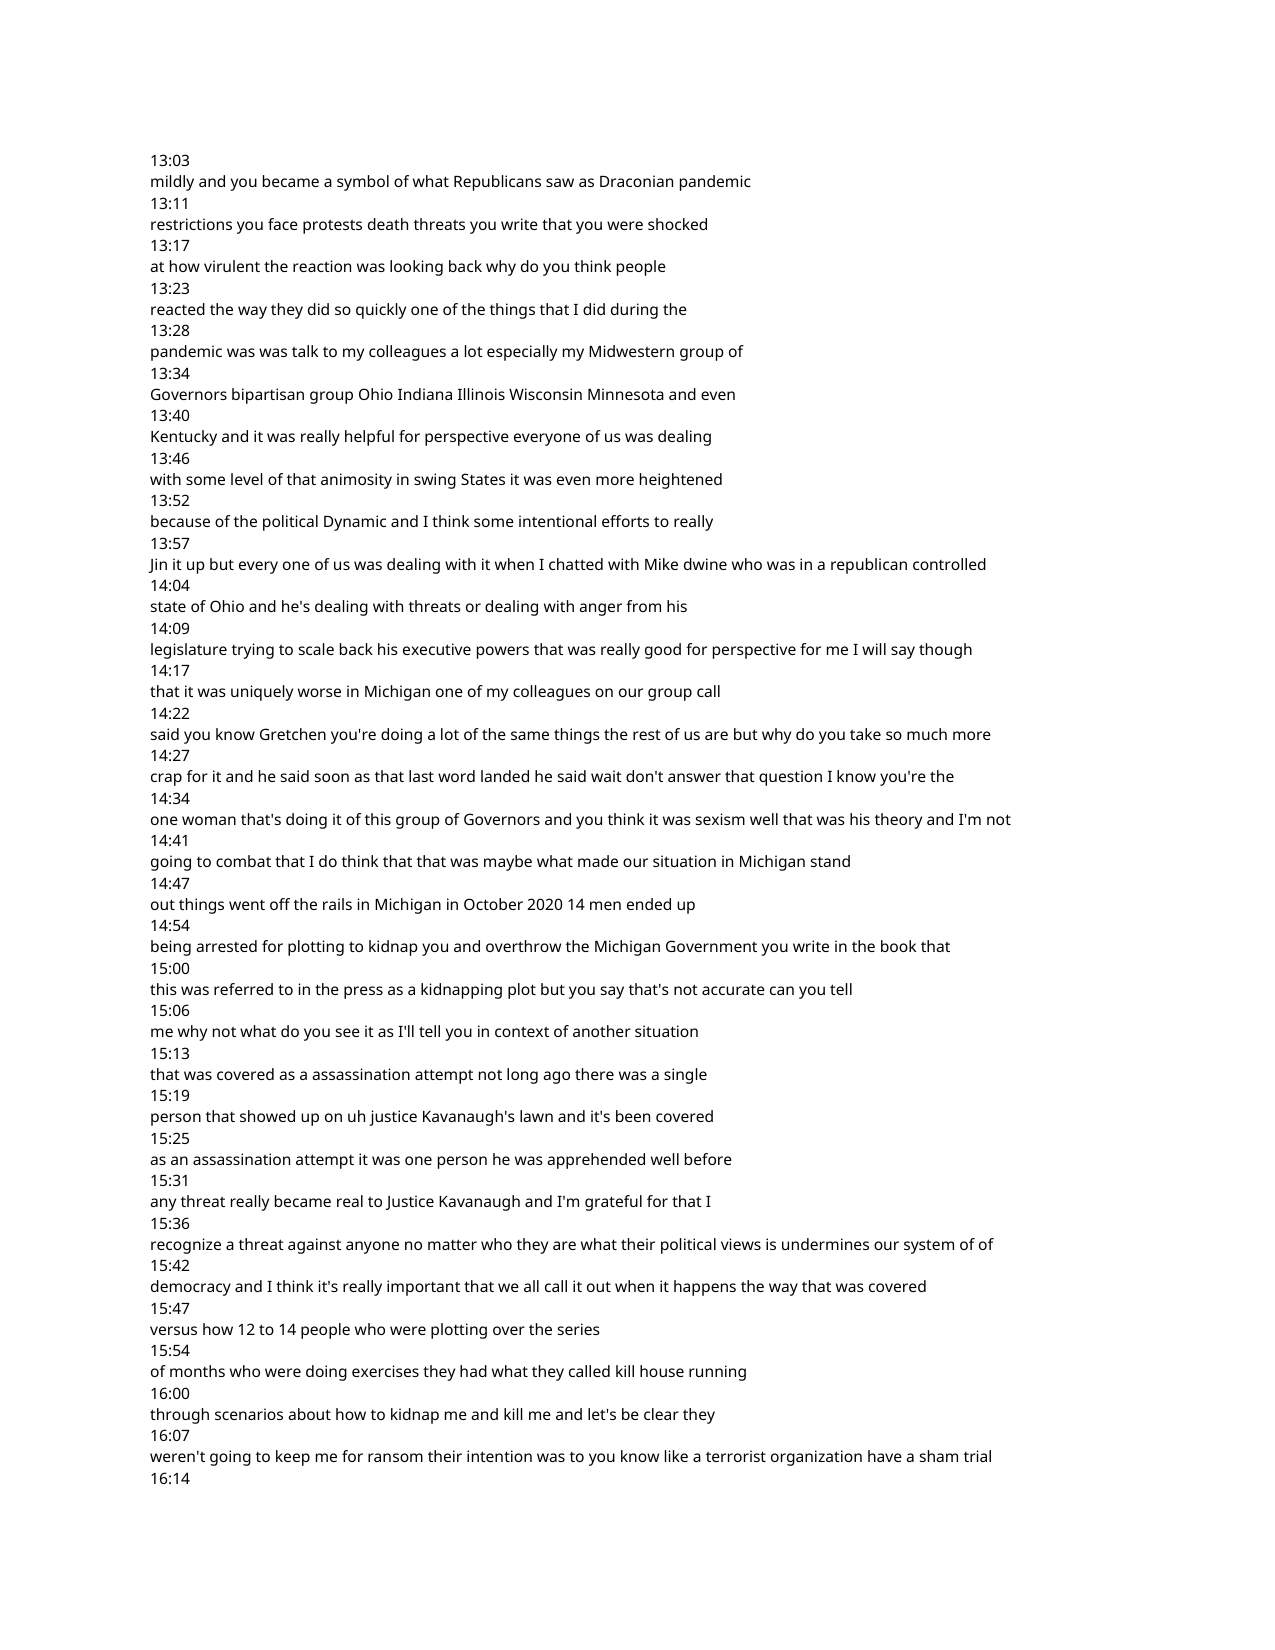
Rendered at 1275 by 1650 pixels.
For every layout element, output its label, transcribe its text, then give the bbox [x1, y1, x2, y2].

text Jin it up but every one of us was dealing with it when I chatted with Mike dwine who was in a republican controlled [150, 554, 1125, 575]
text as an assassination attempt it was one person he was apprehended well before [150, 1149, 1125, 1170]
text mildly and you became a symbol of what Republicans saw as Draconian pandemic [150, 171, 1125, 192]
text 13:23 [150, 277, 1125, 299]
text 15:00 [150, 957, 1125, 979]
text out things went off the rails in Michigan in October 2020 14 men ended up [150, 894, 1125, 915]
text me why not what do you see it as I'll tell you in context of another situation [150, 1021, 1125, 1042]
text 13:03 [150, 150, 1125, 171]
text one woman that's doing it of this group of Governors and you think it was sexism well that was his theory and I'm not [150, 809, 1125, 830]
text any threat really became real to Justice Kavanaugh and I'm grateful for that I [150, 1191, 1125, 1212]
text weren't going to keep me for ransom their intention was to you know like a terrorist organization have a sham trial [150, 1446, 1125, 1467]
text 15:54 [150, 1340, 1125, 1361]
text Kentucky and it was really helpful for perspective everyone of us was dealing [150, 426, 1125, 447]
text legislature trying to scale back his executive powers that was really good for perspective for me I will say though [150, 639, 1125, 660]
text being arrested for plotting to kidnap you and overthrow the Michigan Government you write in the book that [150, 936, 1125, 957]
text 14:34 [150, 787, 1125, 809]
text 15:13 [150, 1042, 1125, 1064]
text 13:46 [150, 447, 1125, 469]
text 13:34 [150, 362, 1125, 384]
text recognize a threat against anyone no matter who they are what their political views is undermines our system of of [150, 1234, 1125, 1255]
text versus how 12 to 14 people who were plotting over the series [150, 1319, 1125, 1340]
text restrictions you face protests death threats you write that you were shocked [150, 214, 1125, 235]
text 14:27 [150, 745, 1125, 766]
text 14:17 [150, 660, 1125, 681]
text 14:54 [150, 915, 1125, 936]
text 14:09 [150, 617, 1125, 639]
text 15:25 [150, 1127, 1125, 1149]
text that it was uniquely worse in Michigan one of my colleagues on our group call [150, 681, 1125, 702]
text 16:14 [150, 1467, 1125, 1489]
text crap for it and he said soon as that last word landed he said wait don't answer that question I know you're the [150, 766, 1125, 787]
text state of Ohio and he's dealing with threats or dealing with anger from his [150, 596, 1125, 617]
text Governors bipartisan group Ohio Indiana Illinois Wisconsin Minnesota and even [150, 384, 1125, 405]
text democracy and I think it's really important that we all call it out when it happens the way that was covered [150, 1276, 1125, 1297]
text 13:11 [150, 192, 1125, 214]
text 15:42 [150, 1255, 1125, 1276]
text said you know Gretchen you're doing a lot of the same things the rest of us are but why do you take so much more [150, 724, 1125, 745]
text through scenarios about how to kidnap me and kill me and let's be clear they [150, 1404, 1125, 1425]
text with some level of that animosity in swing States it was even more heightened [150, 469, 1125, 490]
text 13:57 [150, 532, 1125, 554]
text 13:17 [150, 235, 1125, 256]
text that was covered as a assassination attempt not long ago there was a single [150, 1064, 1125, 1085]
text 15:36 [150, 1212, 1125, 1234]
text 16:07 [150, 1425, 1125, 1446]
text 14:41 [150, 830, 1125, 851]
text because of the political Dynamic and I think some intentional efforts to really [150, 511, 1125, 532]
text pandemic was was talk to my colleagues a lot especially my Midwestern group of [150, 341, 1125, 362]
text 15:47 [150, 1297, 1125, 1319]
text going to combat that I do think that that was maybe what made our situation in Michigan stand [150, 851, 1125, 872]
text at how virulent the reaction was looking back why do you think people [150, 256, 1125, 277]
text reacted the way they did so quickly one of the things that I did during the [150, 299, 1125, 320]
text 14:47 [150, 872, 1125, 894]
text 16:00 [150, 1382, 1125, 1404]
text 13:52 [150, 490, 1125, 511]
text 14:22 [150, 702, 1125, 724]
text 15:31 [150, 1170, 1125, 1191]
text 13:28 [150, 320, 1125, 341]
text of months who were doing exercises they had what they called kill house running [150, 1361, 1125, 1382]
text 14:04 [150, 575, 1125, 596]
text 15:19 [150, 1085, 1125, 1106]
text person that showed up on uh justice Kavanaugh's lawn and it's been covered [150, 1106, 1125, 1127]
text 15:06 [150, 1000, 1125, 1021]
text 13:40 [150, 405, 1125, 426]
text this was referred to in the press as a kidnapping plot but you say that's not accurate can you tell [150, 979, 1125, 1000]
